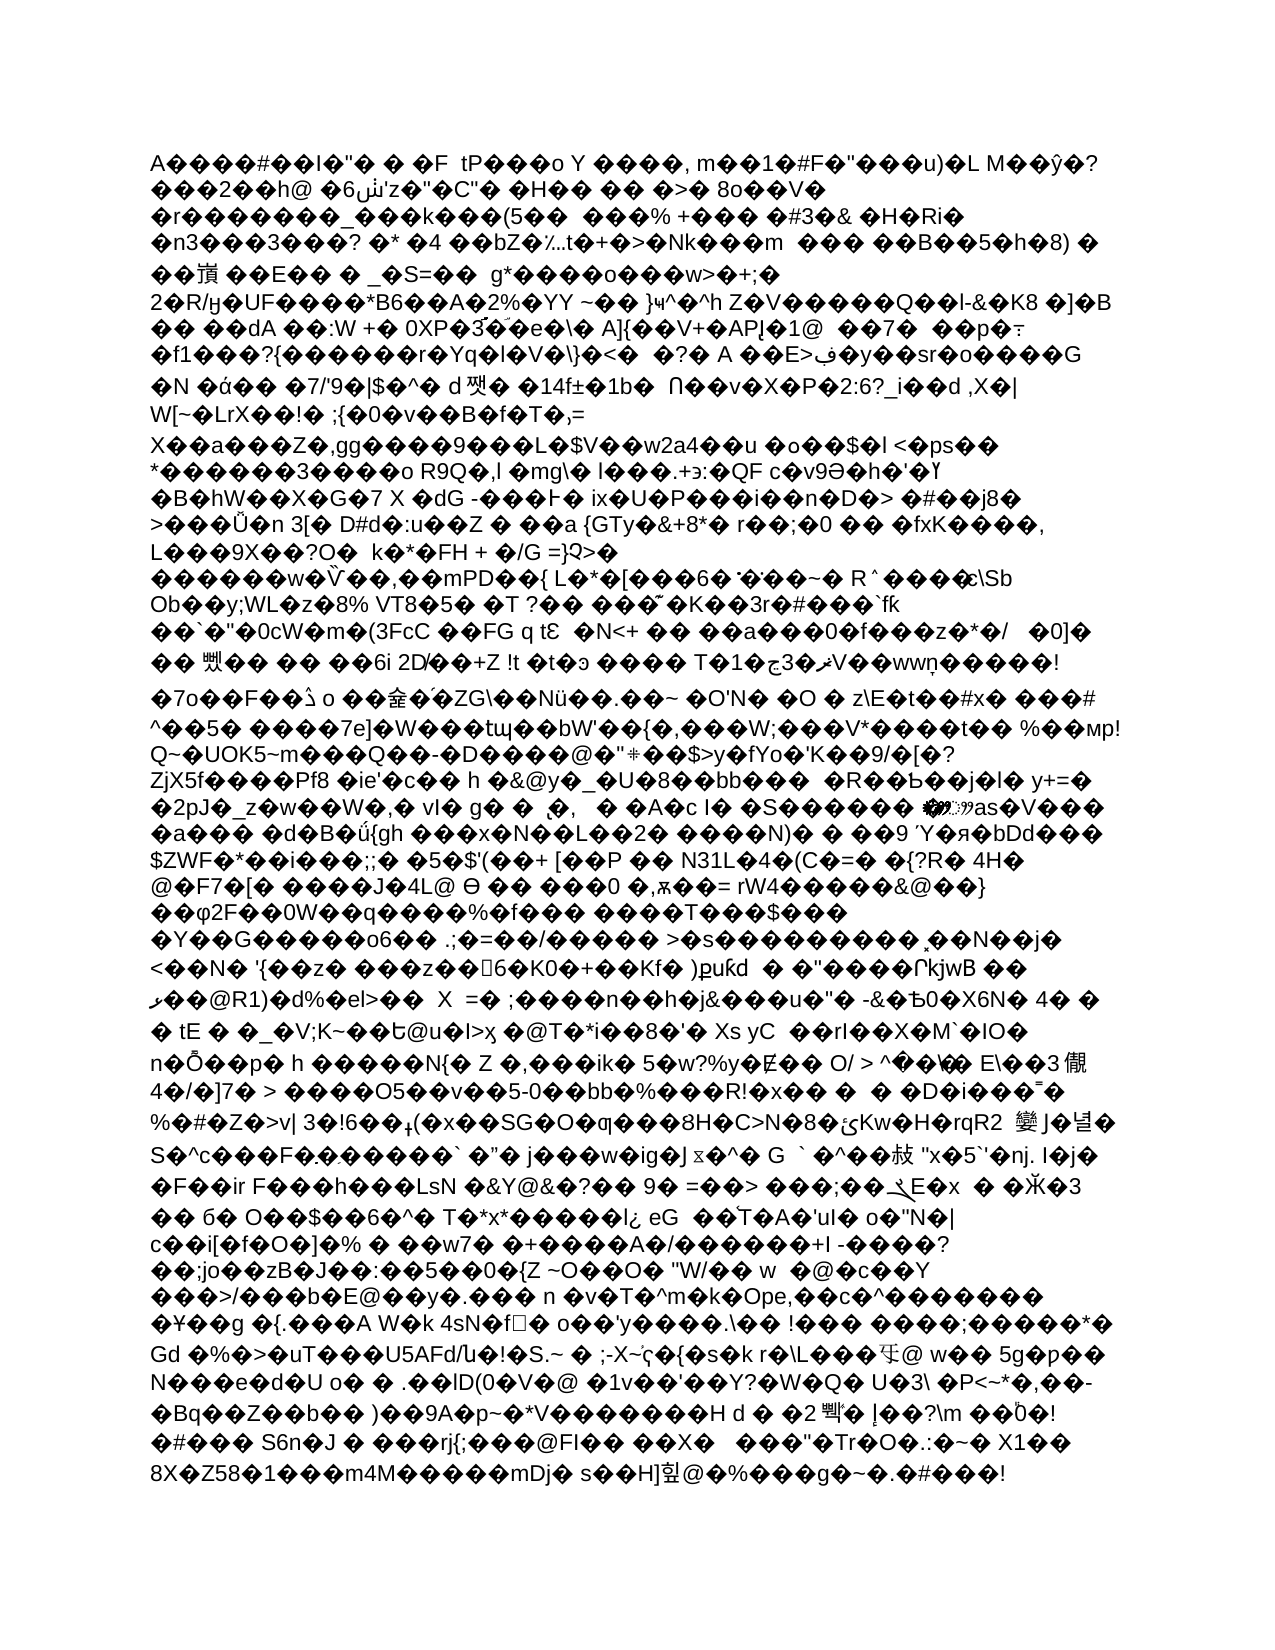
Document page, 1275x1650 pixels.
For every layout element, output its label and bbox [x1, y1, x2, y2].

text [150, 150, 1125, 1488]
